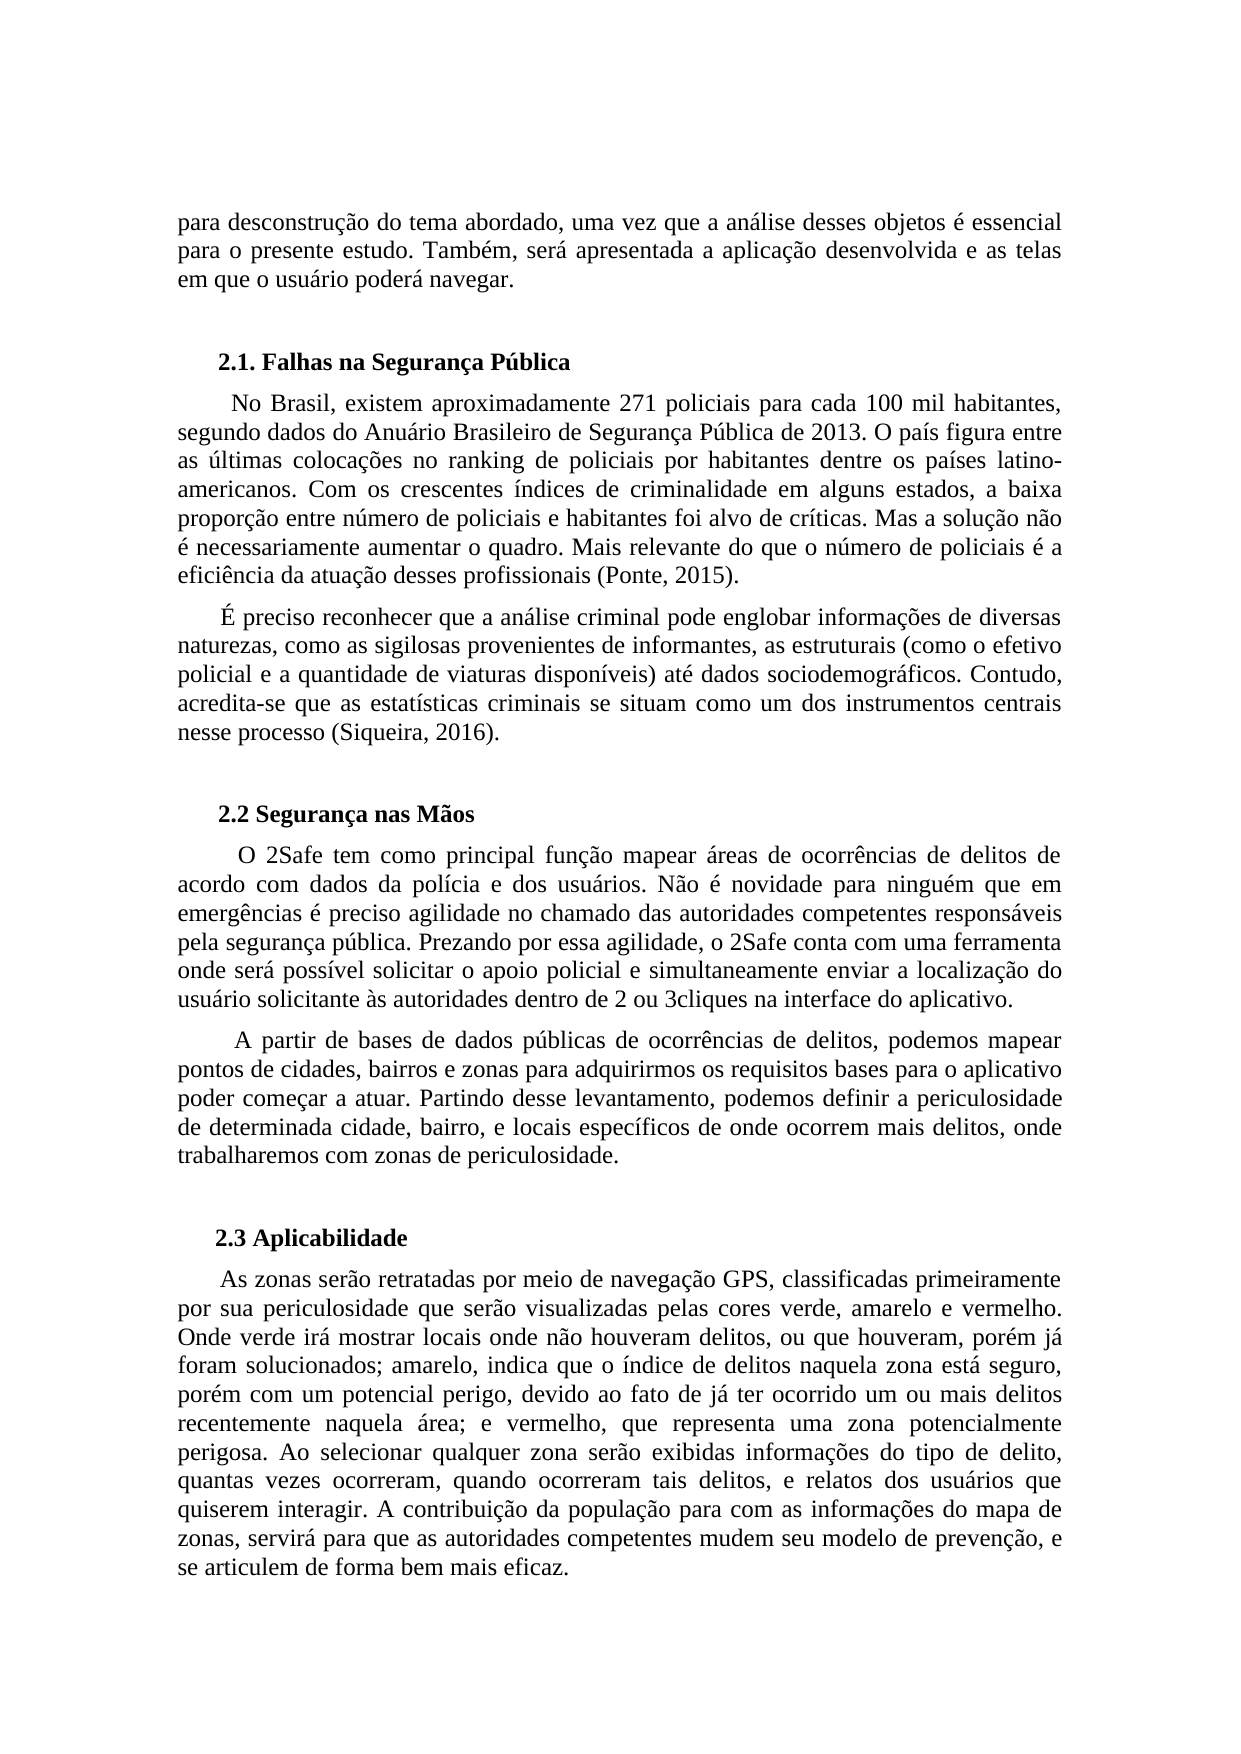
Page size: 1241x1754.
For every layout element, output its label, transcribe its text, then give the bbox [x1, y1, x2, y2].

text 2.1. Falhas na Segurança Pública [177, 347, 1063, 376]
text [177, 207, 1063, 293]
text O 2Safe tem como principal função mapear áreas de ocorrências de delitos de acordo com dados da polícia e dos usuários. Não é novidade para ninguém que em emergências é preciso agilidade no chamado das autoridades competentes responsáveis pela segurança pública. Prezando por essa agilidade, o 2Safe conta com uma ferramenta onde será possível solicitar o apoio policial e simultaneamente enviar a localização do usuário solicitante às autoridades dentro de 2 ou 3cliques na interface do aplicativo. [177, 841, 1063, 1013]
text 2.2 Segurança nas Mãos [177, 799, 1063, 828]
text As zonas serão retratadas por meio de navegação GPS, classificadas primeiramente por sua periculosidade que serão visualizadas pelas cores verde, amarelo e vermelho. Onde verde irá mostrar locais onde não houveram delitos, ou que houveram, porém já foram solucionados; amarelo, indica que o índice de delitos naquela zona está seguro, porém com um potencial perigo, devido ao fato de já ter ocorrido um ou mais delitos recentemente naquela área; e vermelho, que representa uma zona potencialmente perigosa. Ao selecionar qualquer zona serão exibidas informações do tipo de delito, quantas vezes ocorreram, quando ocorreram tais delitos, e relatos dos usuários que quiserem interagir. A contribuição da população para com as informações do mapa de zonas, servirá para que as autoridades competentes mudem seu modelo de prevenção, e se articulem de forma bem mais eficaz. [177, 1264, 1063, 1581]
text É preciso reconhecer que a análise criminal pode englobar informações de diversas naturezas, como as sigilosas provenientes de informantes, as estruturais (como o efetivo policial e a quantidade de viaturas disponíveis) até dados sociodemográficos. Contudo, acredita-se que as estatísticas criminais se situam como um dos instrumentos centrais nesse processo (Siqueira, 2016). [177, 602, 1063, 746]
text 2.3 Aplicabilidade [177, 1223, 1063, 1252]
text No Brasil, existem aproximadamente 271 policiais para cada 100 mil habitantes, segundo dados do Anuário Brasileiro de Segurança Pública de 2013. O país figura entre as últimas colocações no ranking de policiais por habitantes dentre os países latino-americanos. Com os crescentes índices de criminalidade em alguns estados, a baixa proporção entre número de policiais e habitantes foi alvo de críticas. Mas a solução não é necessariamente aumentar o quadro. Mais relevante do que o número de policiais é a eficiência da atuação desses profissionais (Ponte, 2015). [177, 388, 1063, 589]
text A partir de bases de dados públicas de ocorrências de delitos, podemos mapear pontos de cidades, bairros e zonas para adquirirmos os requisitos bases para o aplicativo poder começar a atuar. Partindo desse levantamento, podemos definir a periculosidade de determinada cidade, bairro, e locais específicos de onde ocorrem mais delitos, onde trabalharemos com zonas de periculosidade. [177, 1026, 1063, 1169]
